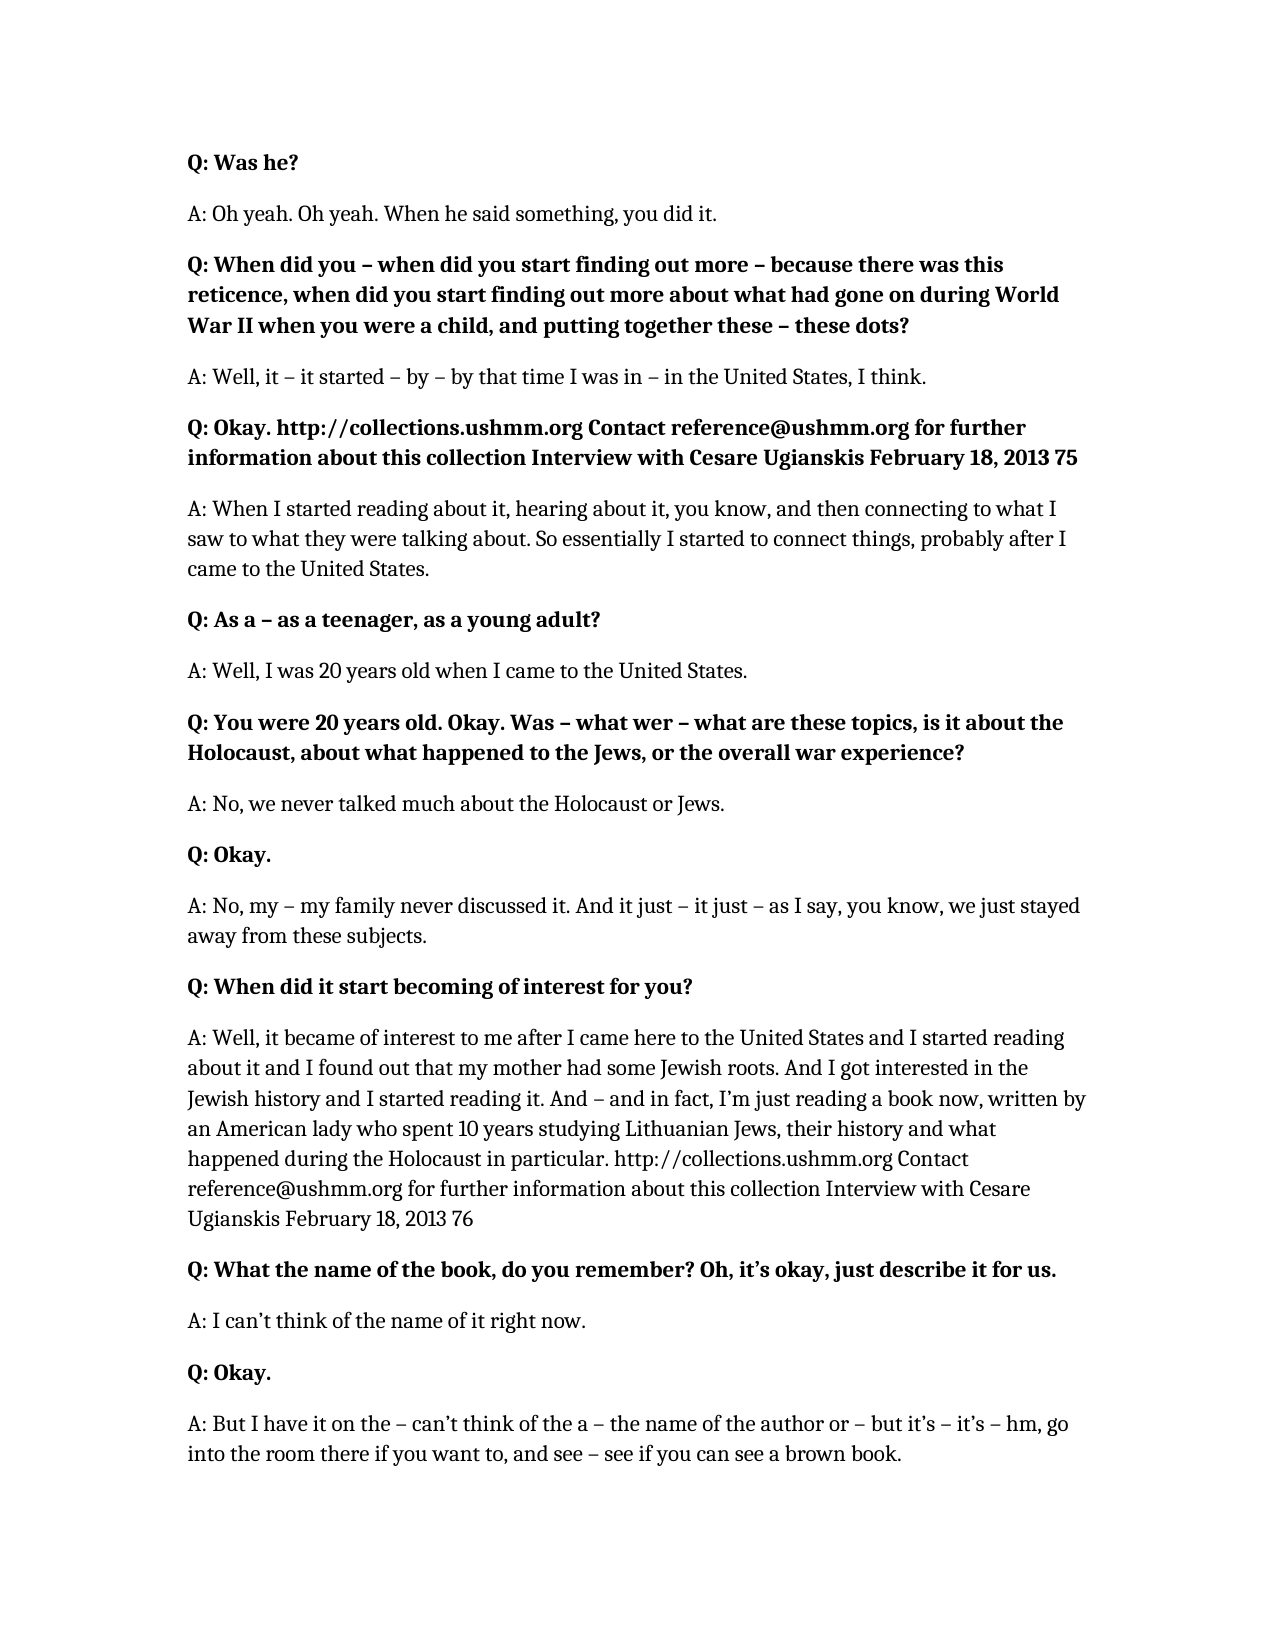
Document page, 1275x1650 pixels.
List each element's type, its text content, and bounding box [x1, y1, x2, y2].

text A: Well, it – it started – by – by that time I was in – in the United States, I think. [187, 363, 1087, 390]
text Q: What the name of the book, do you remember? Oh, it’s okay, just describe it for us. [187, 1257, 1087, 1284]
text A: No, my – my family never discussed it. And it just – it just – as I say, you know, we just stayed away from these subjects. [187, 893, 1087, 949]
text A: No, we never talked much about the Holocaust or Jews. [187, 791, 1087, 817]
text Q: As a – as a teenager, as a young adult? [187, 607, 1087, 634]
text A: But I have it on the – can’t think of the a – the name of the author or – but it’s – it’s – hm, go into the room there if you want to, and see – see if you can see a brown book. [187, 1410, 1087, 1467]
text Q: Okay. [187, 1359, 1087, 1386]
text A: Well, I was 20 years old when I came to the United States. [187, 658, 1087, 685]
text A: Oh yeah. Oh yeah. When he said something, you did it. [187, 201, 1087, 227]
text Q: Was he? [187, 150, 1087, 176]
text Q: Okay. [187, 842, 1087, 868]
text Q: You were 20 years old. Okay. Was – what wer – what are these topics, is it about the Holocaust, about what happened to the Jews, or the overall war experience? [187, 709, 1087, 766]
text Q: When did it start becoming of interest for you? [187, 974, 1087, 1000]
text A: When I started reading about it, hearing about it, you know, and then connecting to what I saw to what they were talking about. So essentially I started to connect things, probably after I came to the United States. [187, 496, 1087, 583]
text A: I can’t think of the name of it right now. [187, 1308, 1087, 1335]
text A: Well, it became of interest to me after I came here to the United States and I started reading about it and I found out that my mother had some Jewish roots. And I got interested in the Jewish history and I started reading it. And – and in fact, I’m just reading a book now, written by an American lady who spent 10 years studying Lithuanian Jews, their history and what happened during the Holocaust in particular. http://collections.ushmm.org Contact reference@ushmm.org for further information about this collection Interview with Cesare Ugianskis February 18, 2013 76 [187, 1025, 1087, 1233]
text Q: Okay. http://collections.ushmm.org Contact reference@ushmm.org for further information about this collection Interview with Cesare Ugianskis February 18, 2013 75 [187, 414, 1087, 471]
text Q: When did you – when did you start finding out more – because there was this reticence, when did you start finding out more about what had gone on during World War II when you were a child, and putting together these – these dots? [187, 252, 1087, 339]
